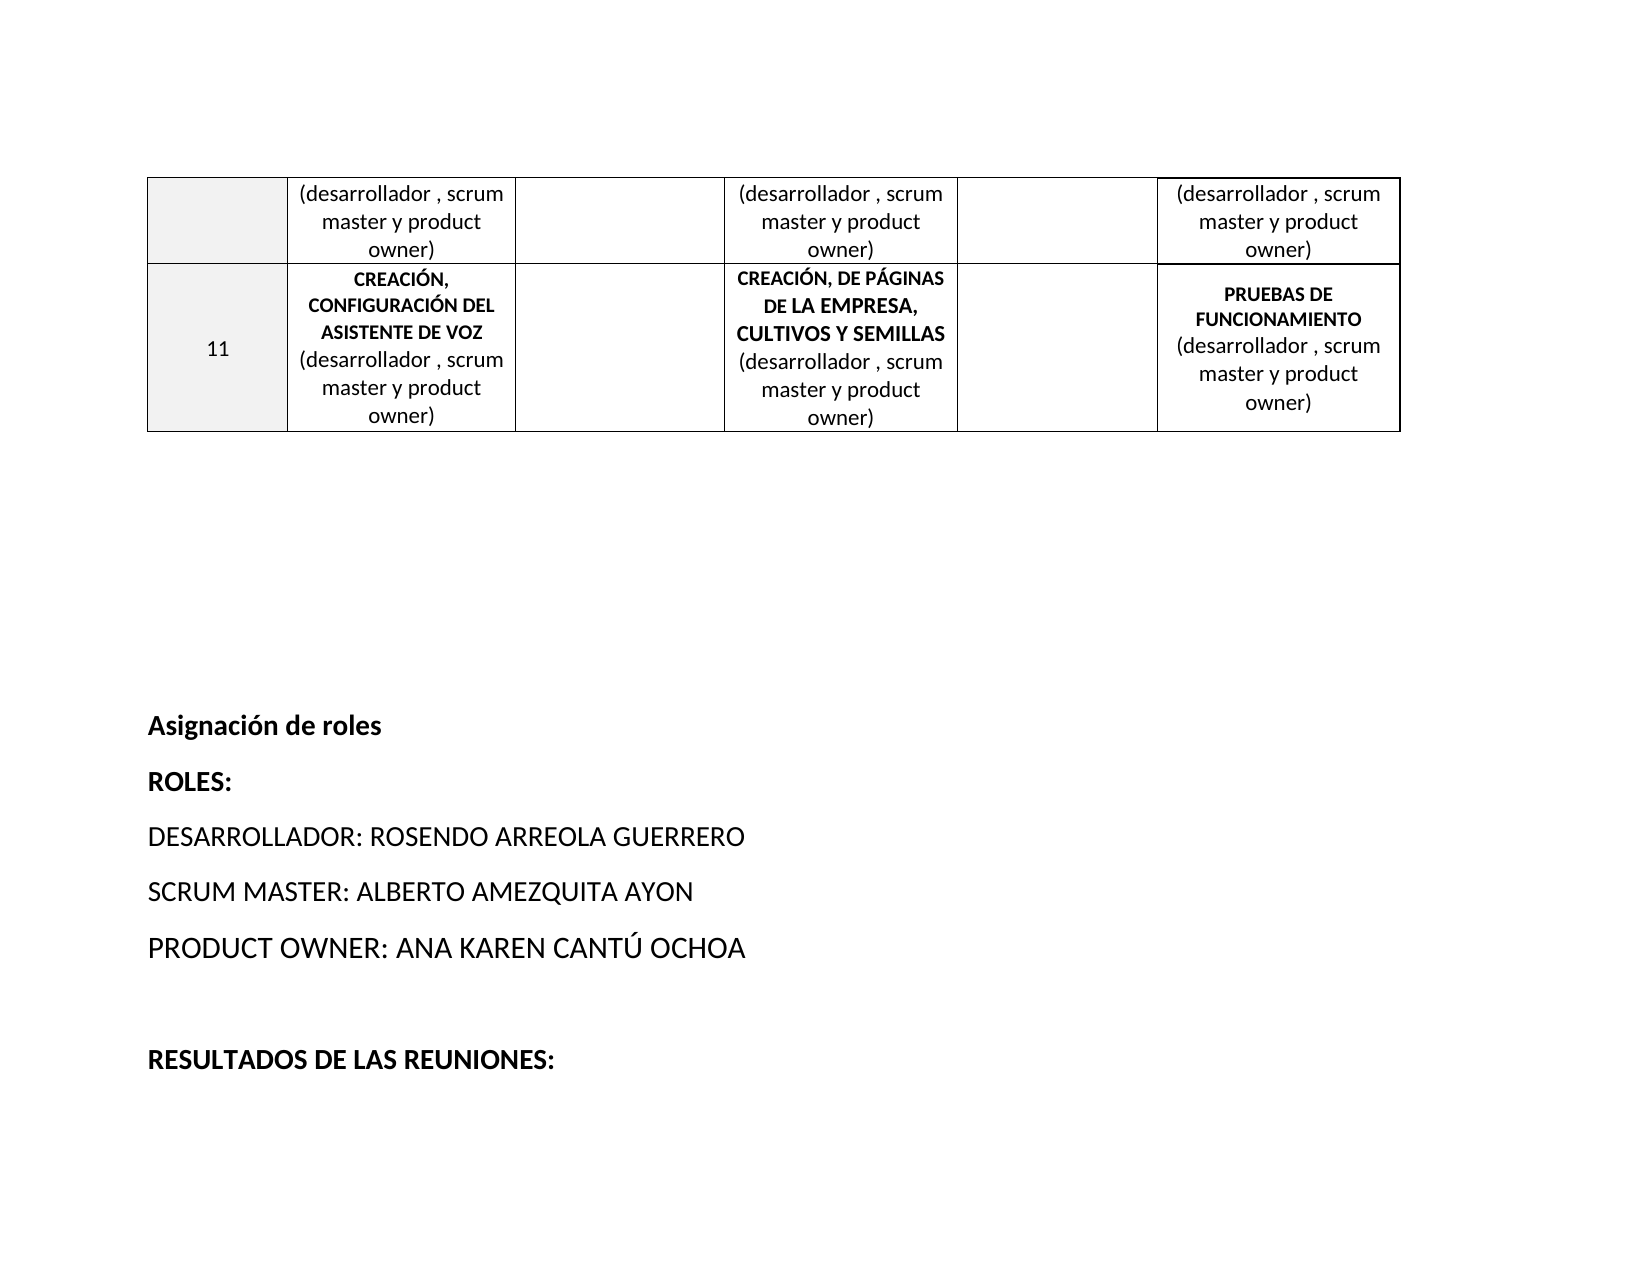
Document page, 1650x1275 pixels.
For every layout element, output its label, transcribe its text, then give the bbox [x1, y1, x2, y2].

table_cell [288, 178, 515, 263]
table_cell PRUEBAS DE FUNCIONAMIENTO (desarrollador , scrum master y product owner) [1158, 265, 1399, 431]
table_cell 10 [148, 178, 287, 263]
text RESULTADOS DE LAS REUNIONES: [148, 1041, 1502, 1076]
table_cell 11 [148, 264, 287, 431]
table_cell [516, 264, 724, 431]
table_cell [516, 178, 724, 263]
table_cell CREACIÓN, CONFIGURACIÓN DEL ASISTENTE DE VOZ (desarrollador , scrum master y product owner) [288, 264, 515, 431]
text ROLES: [148, 763, 1502, 798]
text PRODUCT OWNER: ANA KAREN CANTÚ OCHOA [148, 928, 1502, 966]
text DESARROLLADOR: ROSENDO ARREOLA GUERRERO [148, 818, 1502, 853]
table_cell [958, 264, 1157, 431]
table_cell CREACIÓN, DE PÁGINAS DE LA EMPRESA, CULTIVOS Y SEMILLAS (desarrollador , scrum master y product owner) [725, 264, 957, 431]
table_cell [725, 178, 957, 263]
text Asignación de roles [148, 707, 1502, 743]
table_cell [958, 178, 1157, 263]
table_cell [1158, 179, 1399, 263]
text SCRUM MASTER: ALBERTO AMEZQUITA AYON [148, 873, 1502, 908]
